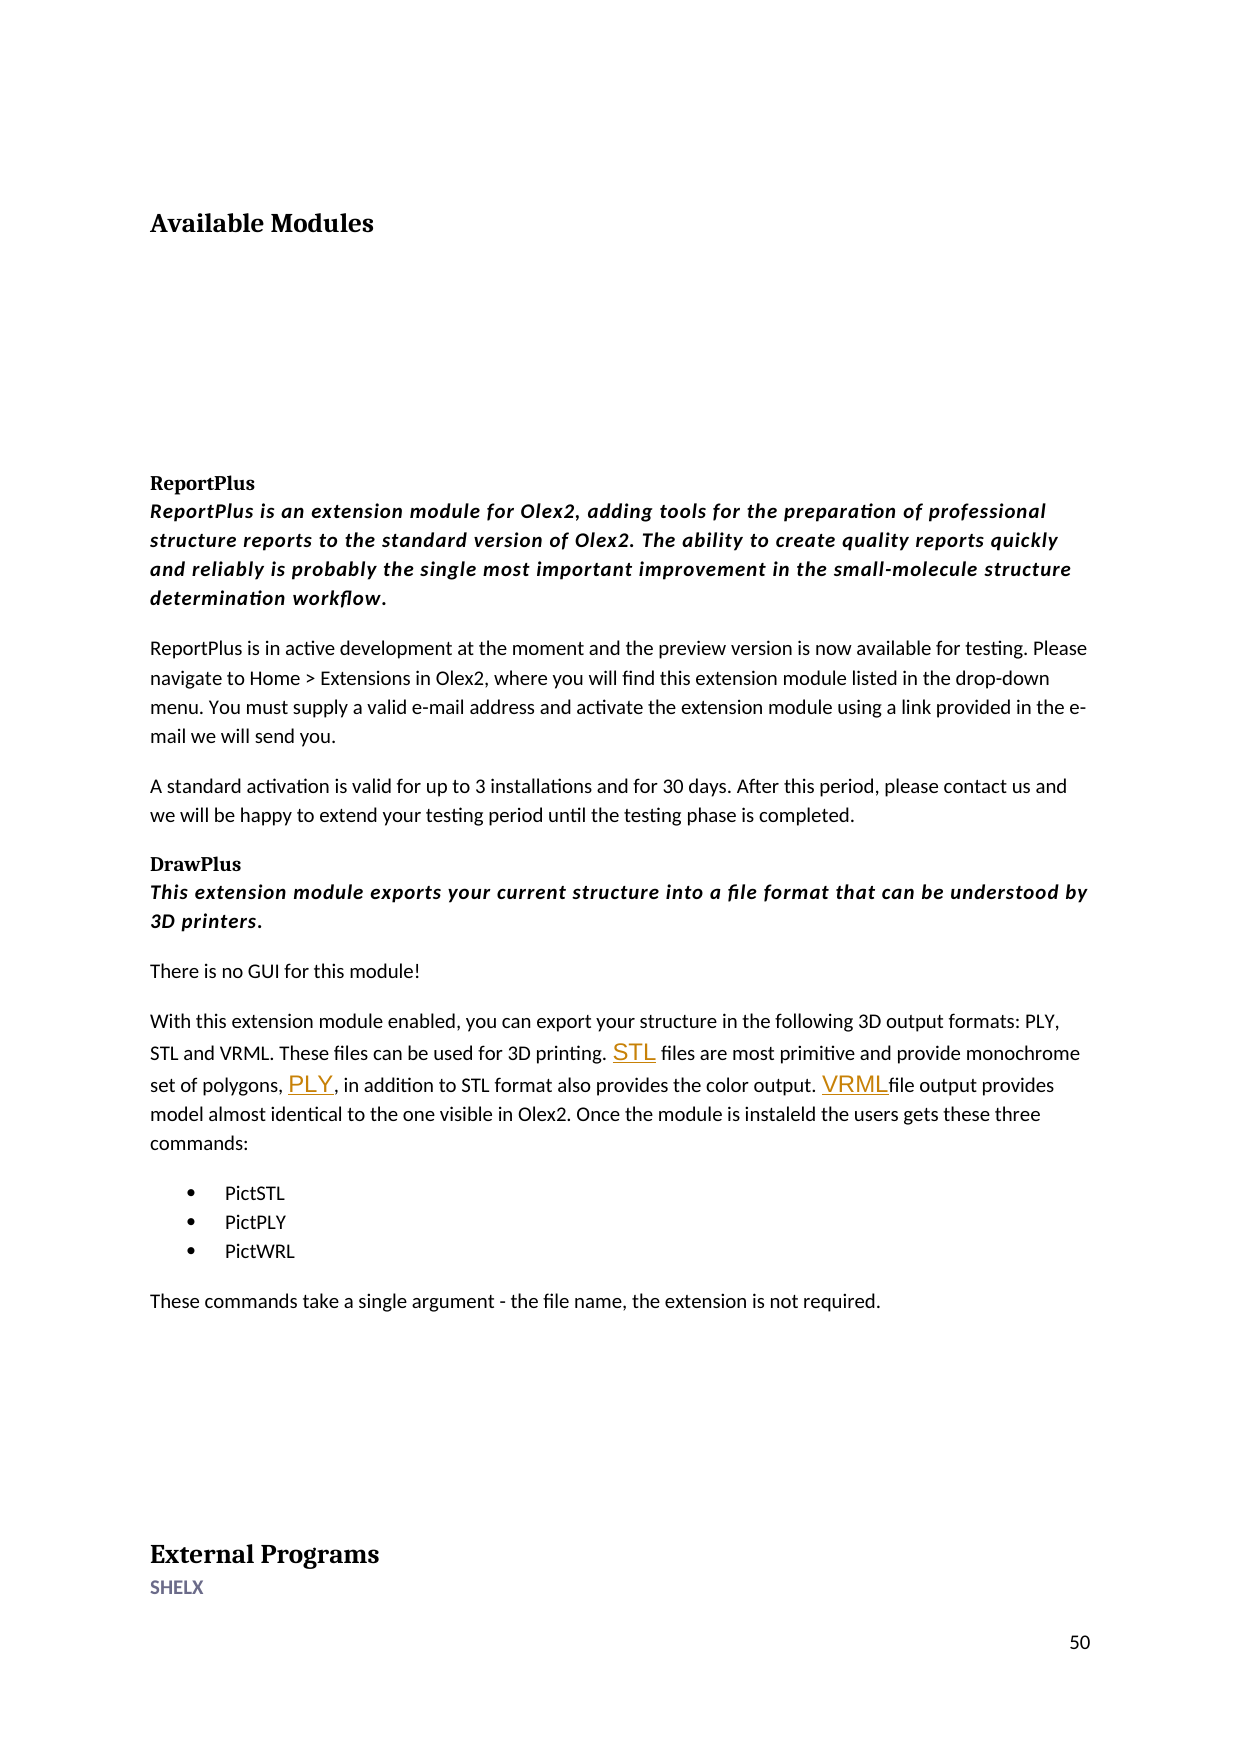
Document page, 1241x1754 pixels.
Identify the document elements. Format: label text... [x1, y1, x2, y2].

text ReportPlus is in active development at the moment and the preview version is now available for testing. Please navigate to Home > Extensions in Olex2, where you will find this extension module listed in the drop-down menu. You must supply a valid e-mail address and activate the extension module using a link provided in the e-mail we will send you. [150, 636, 1090, 748]
list PictSTL [187, 1180, 1090, 1206]
subtitle Available Modules [150, 208, 1090, 239]
text With this extension module enabled, you can export your structure in the following 3D output formats: PLY, STL and VRML. These files can be used for 3D printing. STL files are most primitive and provide monochrome set of polygons, PLY, in addition to STL format also provides the color output. VRMLfile output provides model almost identical to the one visible in Olex2. Once the module is instaleld the users gets these three commands: [150, 1008, 1090, 1156]
subtitle ReportPlus [150, 471, 1090, 495]
list PictPLY [187, 1209, 1090, 1235]
text This extension module exports your current structure into a file format that can be understood by 3D printers. [150, 879, 1090, 934]
text ReportPlus is an extension module for Olex2, adding tools for the preparation of professional structure reports to the standard version of Olex2. The ability to create quality reports quickly and reliably is probably the single most important improvement in the small-molecule structure determination workflow. [150, 498, 1090, 611]
text There is no GUI for this module! [150, 958, 1090, 984]
list PictWRL [187, 1239, 1090, 1264]
subtitle DrawPlus [150, 852, 1090, 876]
text A standard activation is valid for up to 3 installations and for 30 days. After this period, please contact us and we will be happy to extend your testing period until the testing phase is completed. [150, 773, 1090, 828]
subtitle External Programs [150, 1539, 1090, 1570]
text SHELX [150, 1574, 1090, 1600]
text These commands take a single argument - the file name, the extension is not required. [150, 1289, 1090, 1314]
